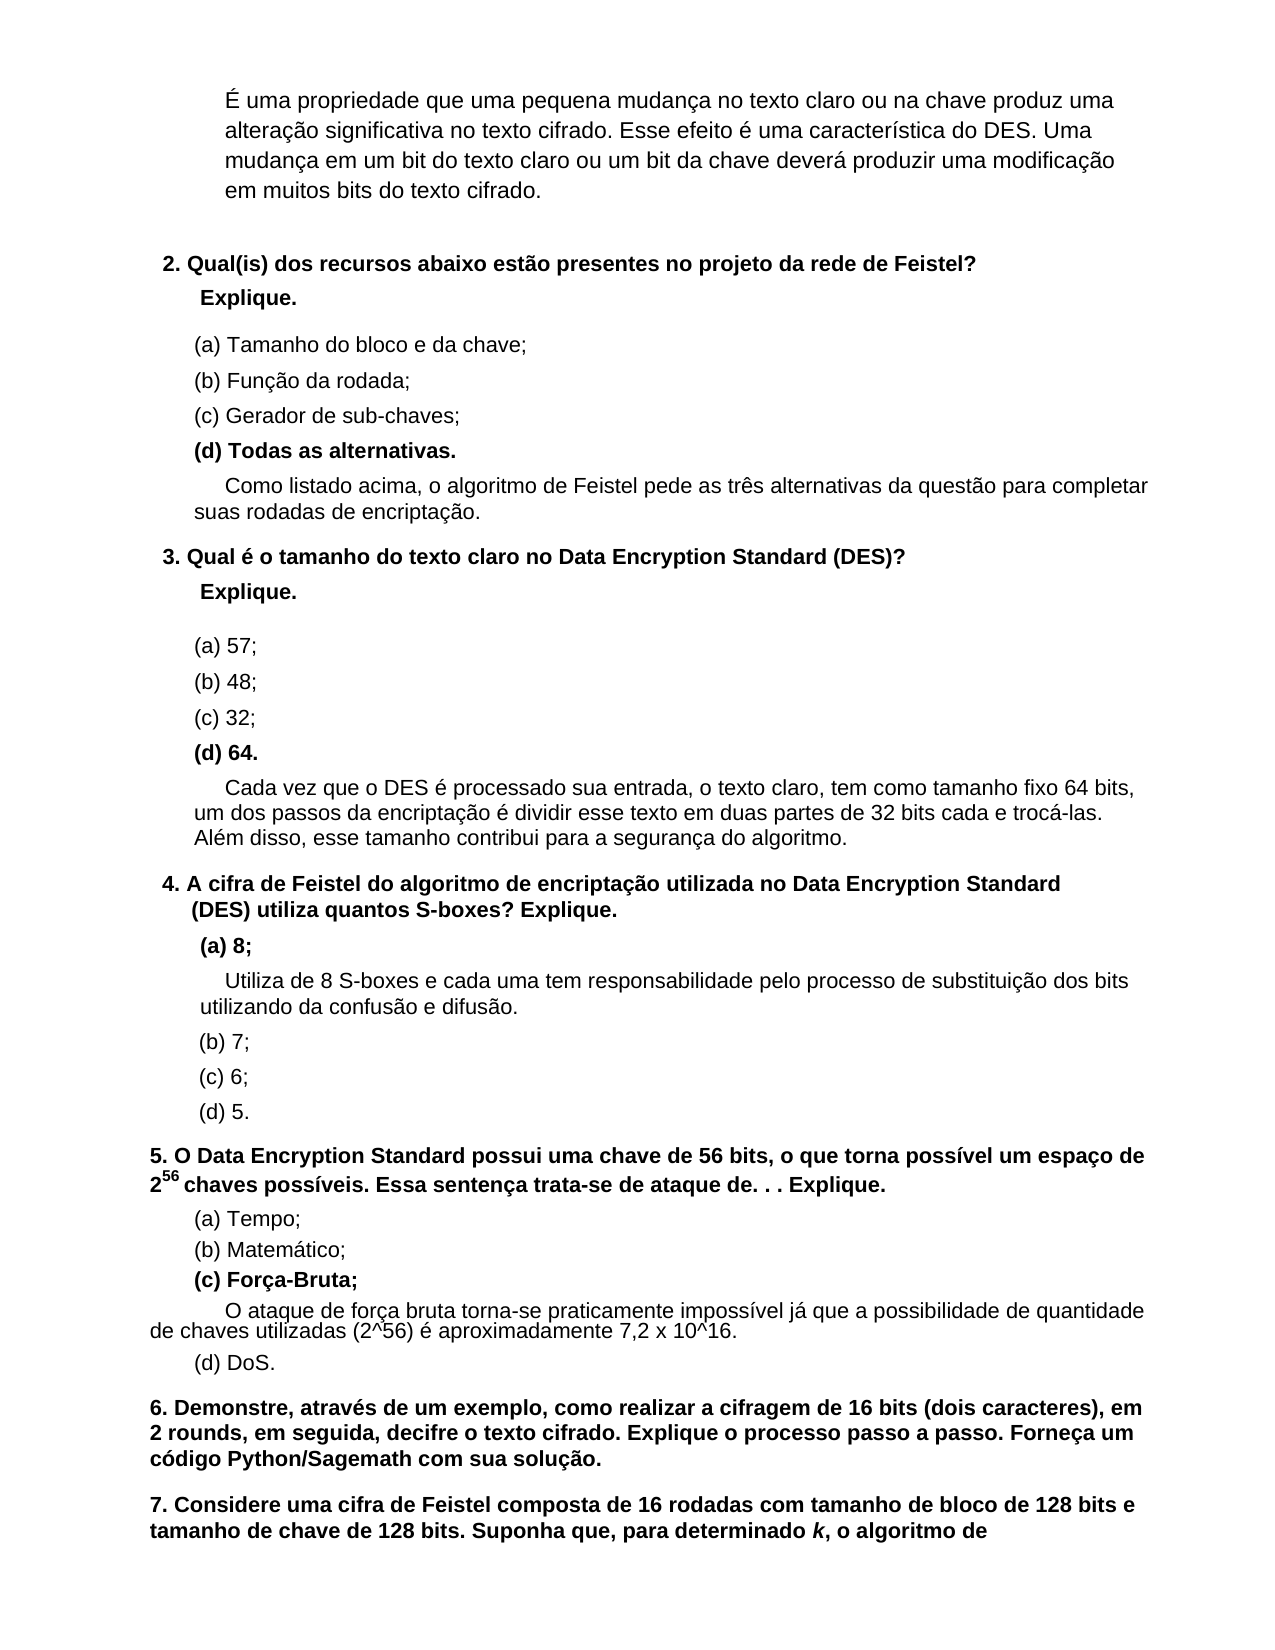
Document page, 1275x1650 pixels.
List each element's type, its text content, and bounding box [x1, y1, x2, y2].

text (b) Matemático; [215, 1241, 1152, 1261]
text (d) DoS. [194, 1353, 1152, 1374]
text Utiliza de 8 S-boxes e cada uma tem responsabilidade pelo processo de substituição dos bits utilizando da confusão e difusão. [200, 968, 1152, 1019]
text (c) Força-Bruta; [216, 1271, 1152, 1292]
text (b) Função da rodada; [194, 368, 1152, 393]
text (c) 6; [199, 1064, 1152, 1089]
text (a) Tamanho do bloco e da chave; [194, 332, 1030, 357]
text 6. Demonstre, através de um exemplo, como realizar a cifragem de 16 bits (dois caracteres), em 2 rounds, em seguida, decifre o texto cifrado. Explique o processo passo a passo. Forneça um código Python/Sagemath com sua solução. [149, 1394, 1152, 1471]
text (b) 48; [194, 669, 1152, 694]
text É uma propriedade que uma pequena mudança no texto claro ou na chave produz uma alteração significativa no texto cifrado. Esse efeito é uma característica do DES. Uma mudança em um bit do texto claro ou um bit da chave deverá produzir uma modificação em muitos bits do texto cifrado. [224, 87, 1152, 204]
text O ataque de força bruta torna-se praticamente impossível já que a possibilidade de quantidade de chaves utilizadas (2^56) é aproximadamente 7,2 x 10^16. [149, 1302, 1152, 1343]
text Como listado acima, o algoritmo de Feistel pede as três alternativas da questão para completar suas rodadas de encriptação. [194, 473, 1152, 524]
text 5. O Data Encryption Standard possui uma chave de 56 bits, o que torna possível um espaço de 256 chaves possíveis. Essa sentença trata-se de ataque de. . . Explique. [149, 1145, 1152, 1198]
text (d) Todas as alternativas. [194, 438, 1152, 463]
text 2. Qual(is) dos recursos abaixo estão presentes no projeto da rede de Feistel? Explique. [162, 250, 1030, 310]
text (b) 7; [199, 1029, 1152, 1054]
text (c) 32; [194, 704, 1152, 730]
text (d) 64. [194, 740, 1152, 765]
text (a) 57; [194, 633, 998, 659]
text 4. A cifra de Feistel do algoritmo de encriptação utilizada no Data Encryption Standard (DES) utiliza quantos S-boxes? Explique. [162, 871, 1124, 922]
text (a) 8; [200, 933, 1152, 958]
text Cada vez que o DES é processado sua entrada, o texto claro, tem como tamanho fixo 64 bits, um dos passos da encriptação é dividir esse texto em duas partes de 32 bits cada e trocá-las. Além disso, esse tamanho contribui para a segurança do algoritmo. [194, 775, 1152, 851]
text (d) 5. [199, 1099, 1152, 1124]
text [149, 1492, 1152, 1543]
text (a) Tempo; [215, 1210, 1152, 1231]
text 3. Qual é o tamanho do texto claro no Data Encryption Standard (DES)? Explique. [162, 544, 998, 604]
text (c) Gerador de sub-chaves; [194, 403, 1152, 428]
